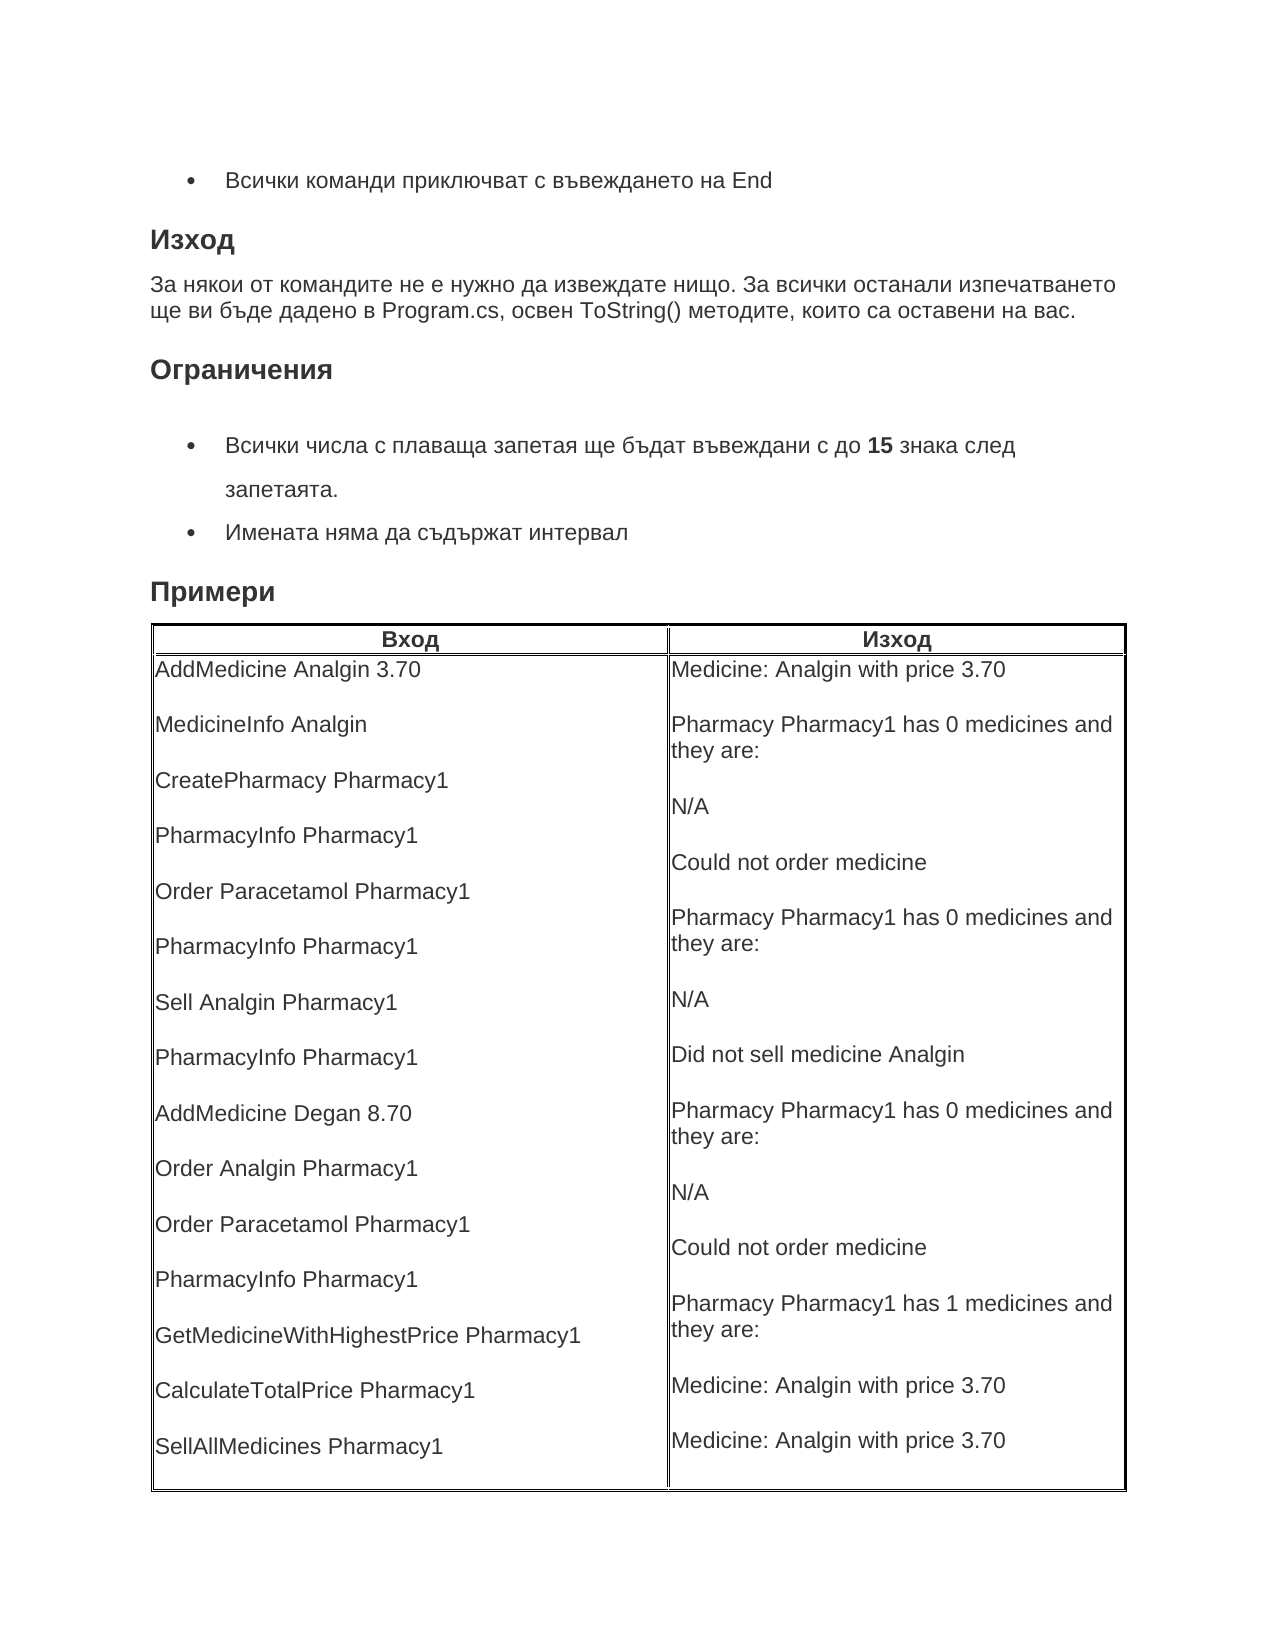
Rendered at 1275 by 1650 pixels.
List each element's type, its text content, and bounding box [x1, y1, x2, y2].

text Примери [150, 575, 1125, 607]
table_header Вход [154, 626, 668, 652]
list Всички числа с плаваща запетая ще бъдат въвеждани с до 15 знака след запетаята. [187, 414, 1125, 502]
table_header Изход [669, 626, 1124, 652]
text За някои от командите не е нужно да извеждате нищо. За всички останали изпечатването ще ви бъде дадено в Program.cs, освен ToString() методите, които са оставени на вас. [150, 271, 1125, 324]
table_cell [154, 653, 668, 1488]
list Всички команди приключват с въвеждането на End [187, 150, 1125, 194]
list Имената няма да съдържат интервал [187, 502, 1125, 546]
text Изход [150, 223, 1125, 255]
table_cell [669, 653, 1125, 1488]
text Ограничения [150, 353, 1125, 385]
